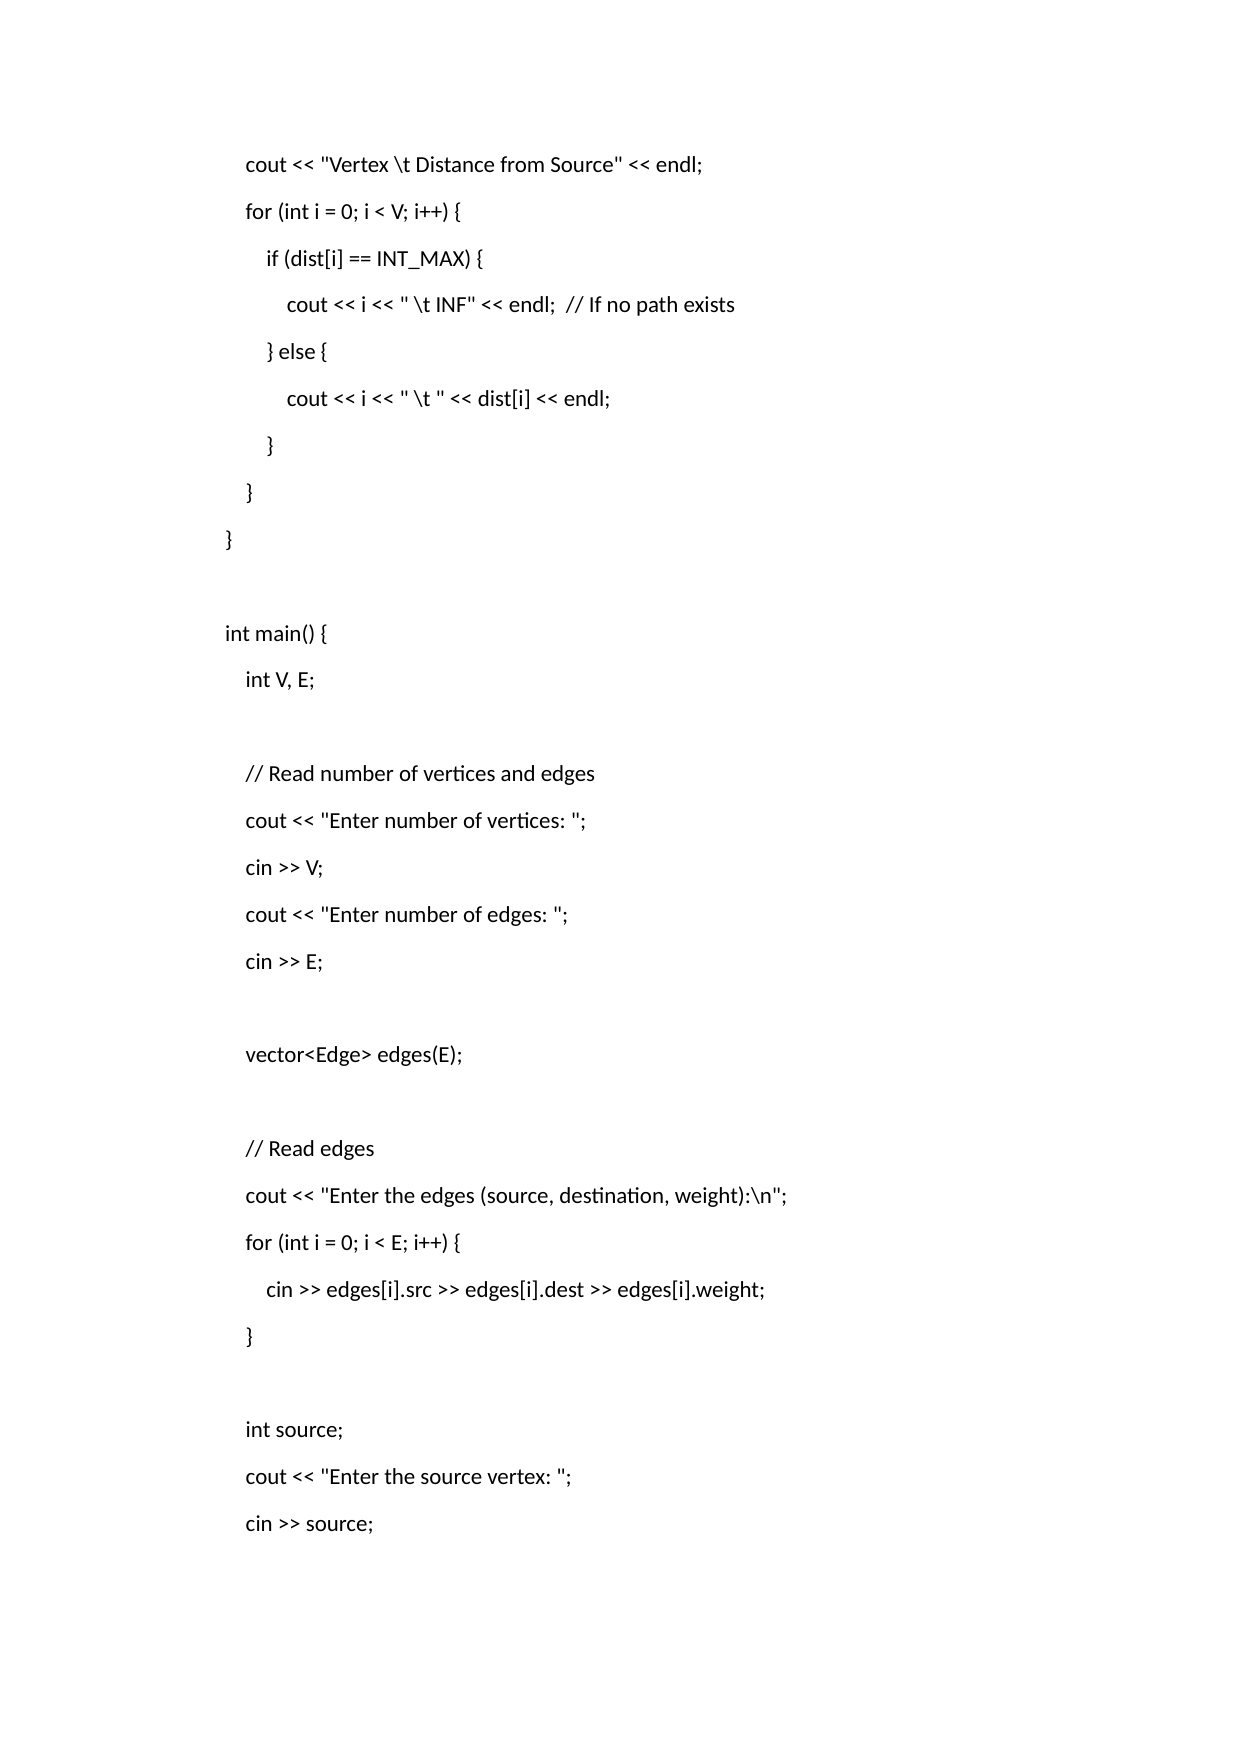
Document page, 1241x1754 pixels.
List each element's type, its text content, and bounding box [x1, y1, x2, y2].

text cin >> E; [225, 947, 1090, 975]
text } [225, 525, 1090, 553]
text } [225, 1322, 1090, 1350]
text } [225, 431, 1090, 459]
text for (int i = 0; i < V; i++) { [225, 197, 1090, 225]
text } else { [225, 337, 1090, 366]
text cout << "Enter the source vertex: "; [225, 1462, 1090, 1491]
text // Read edges [225, 1134, 1090, 1162]
text } [225, 478, 1090, 506]
text for (int i = 0; i < E; i++) { [225, 1228, 1090, 1256]
text if (dist[i] == INT_MAX) { [225, 244, 1090, 272]
text vector<Edge> edges(E); [225, 1041, 1090, 1069]
text cin >> edges[i].src >> edges[i].dest >> edges[i].weight; [225, 1275, 1090, 1303]
text cout << "Vertex \t Distance from Source" << endl; [225, 150, 1090, 178]
text cout << "Enter the edges (source, destination, weight):\n"; [225, 1181, 1090, 1209]
text cout << "Enter number of vertices: "; [225, 806, 1090, 834]
text int V, E; [225, 666, 1090, 694]
text int source; [225, 1416, 1090, 1444]
text cout << i << " \t INF" << endl; // If no path exists [225, 291, 1090, 319]
text // Read number of vertices and edges [225, 759, 1090, 787]
text cout << "Enter number of edges: "; [225, 900, 1090, 928]
text cout << i << " \t " << dist[i] << endl; [225, 384, 1090, 412]
text int main() { [225, 619, 1090, 647]
text cin >> source; [225, 1509, 1090, 1537]
text cin >> V; [225, 853, 1090, 881]
